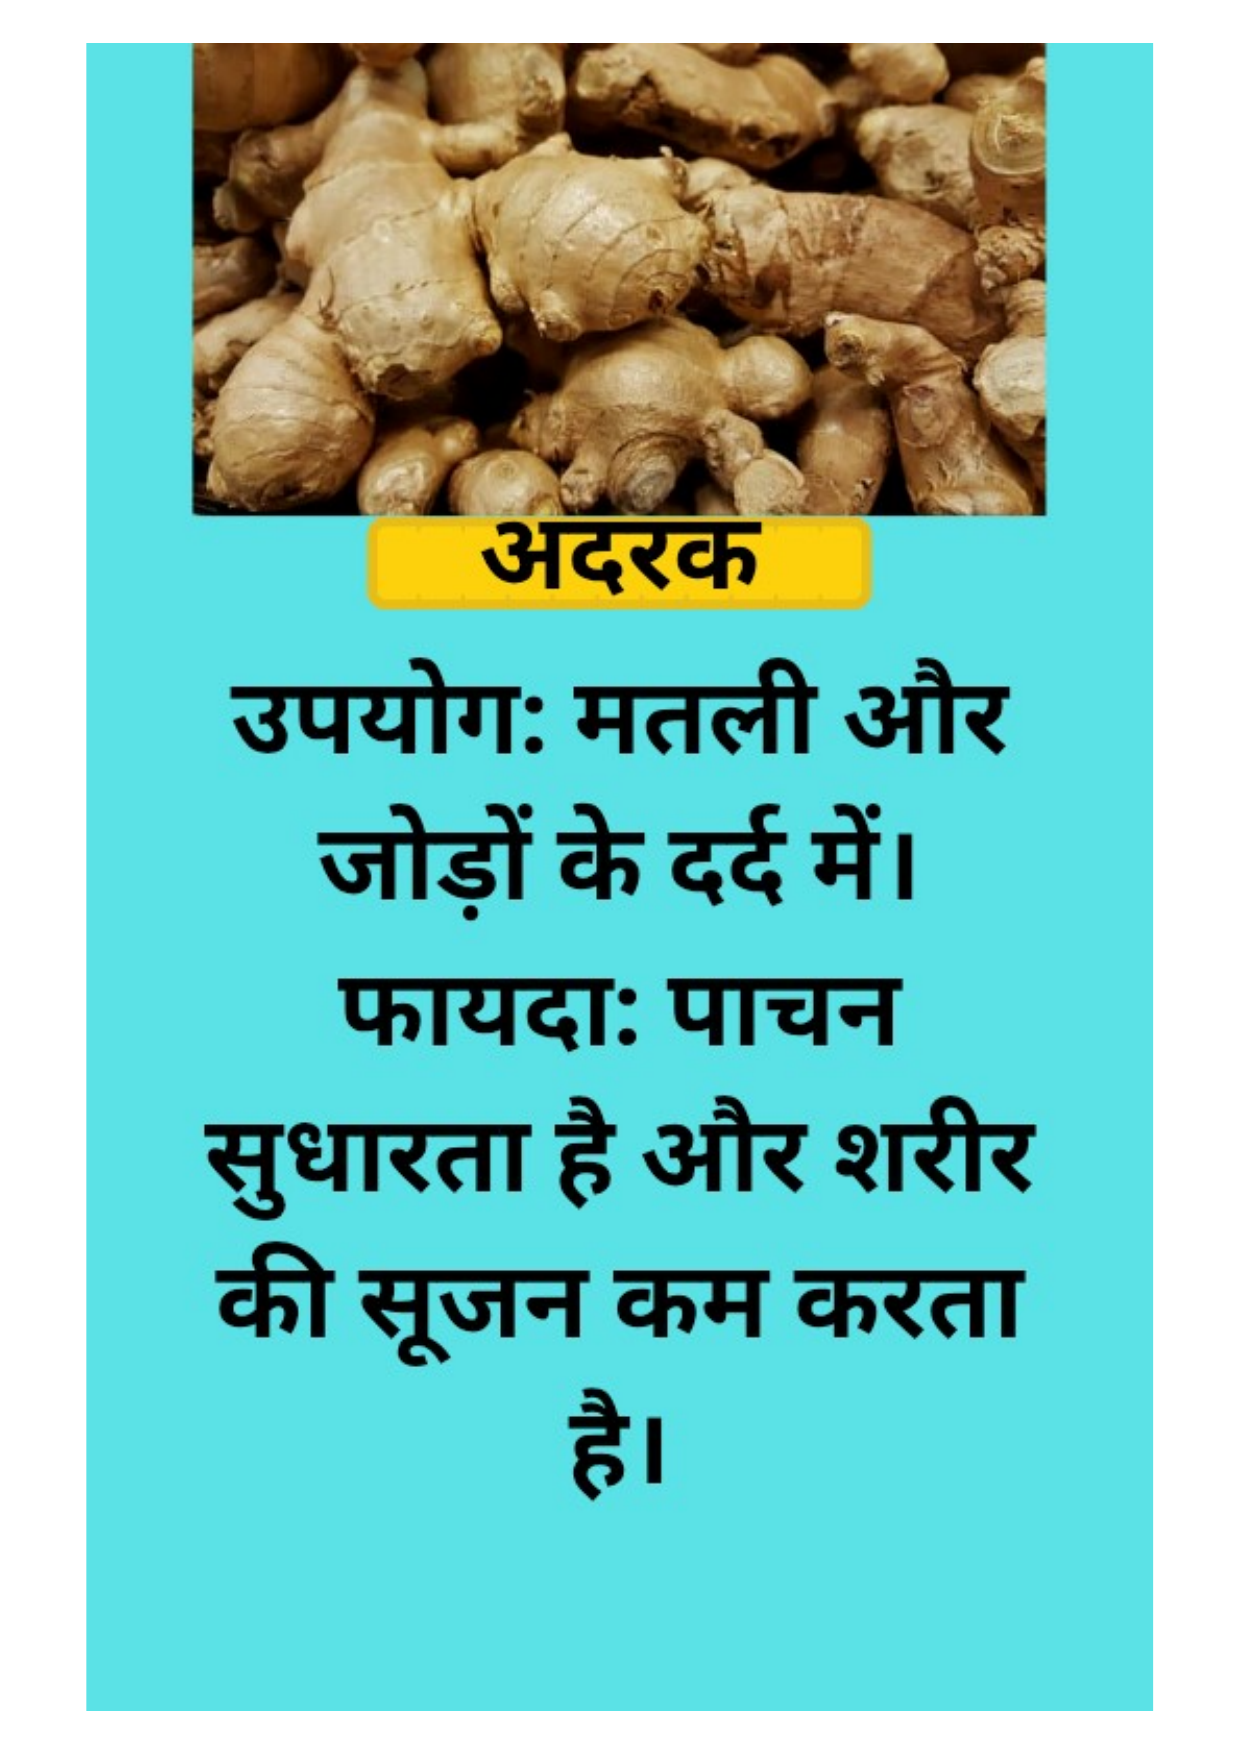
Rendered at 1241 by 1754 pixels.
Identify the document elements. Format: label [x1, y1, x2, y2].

picture [86, 43, 1154, 1711]
